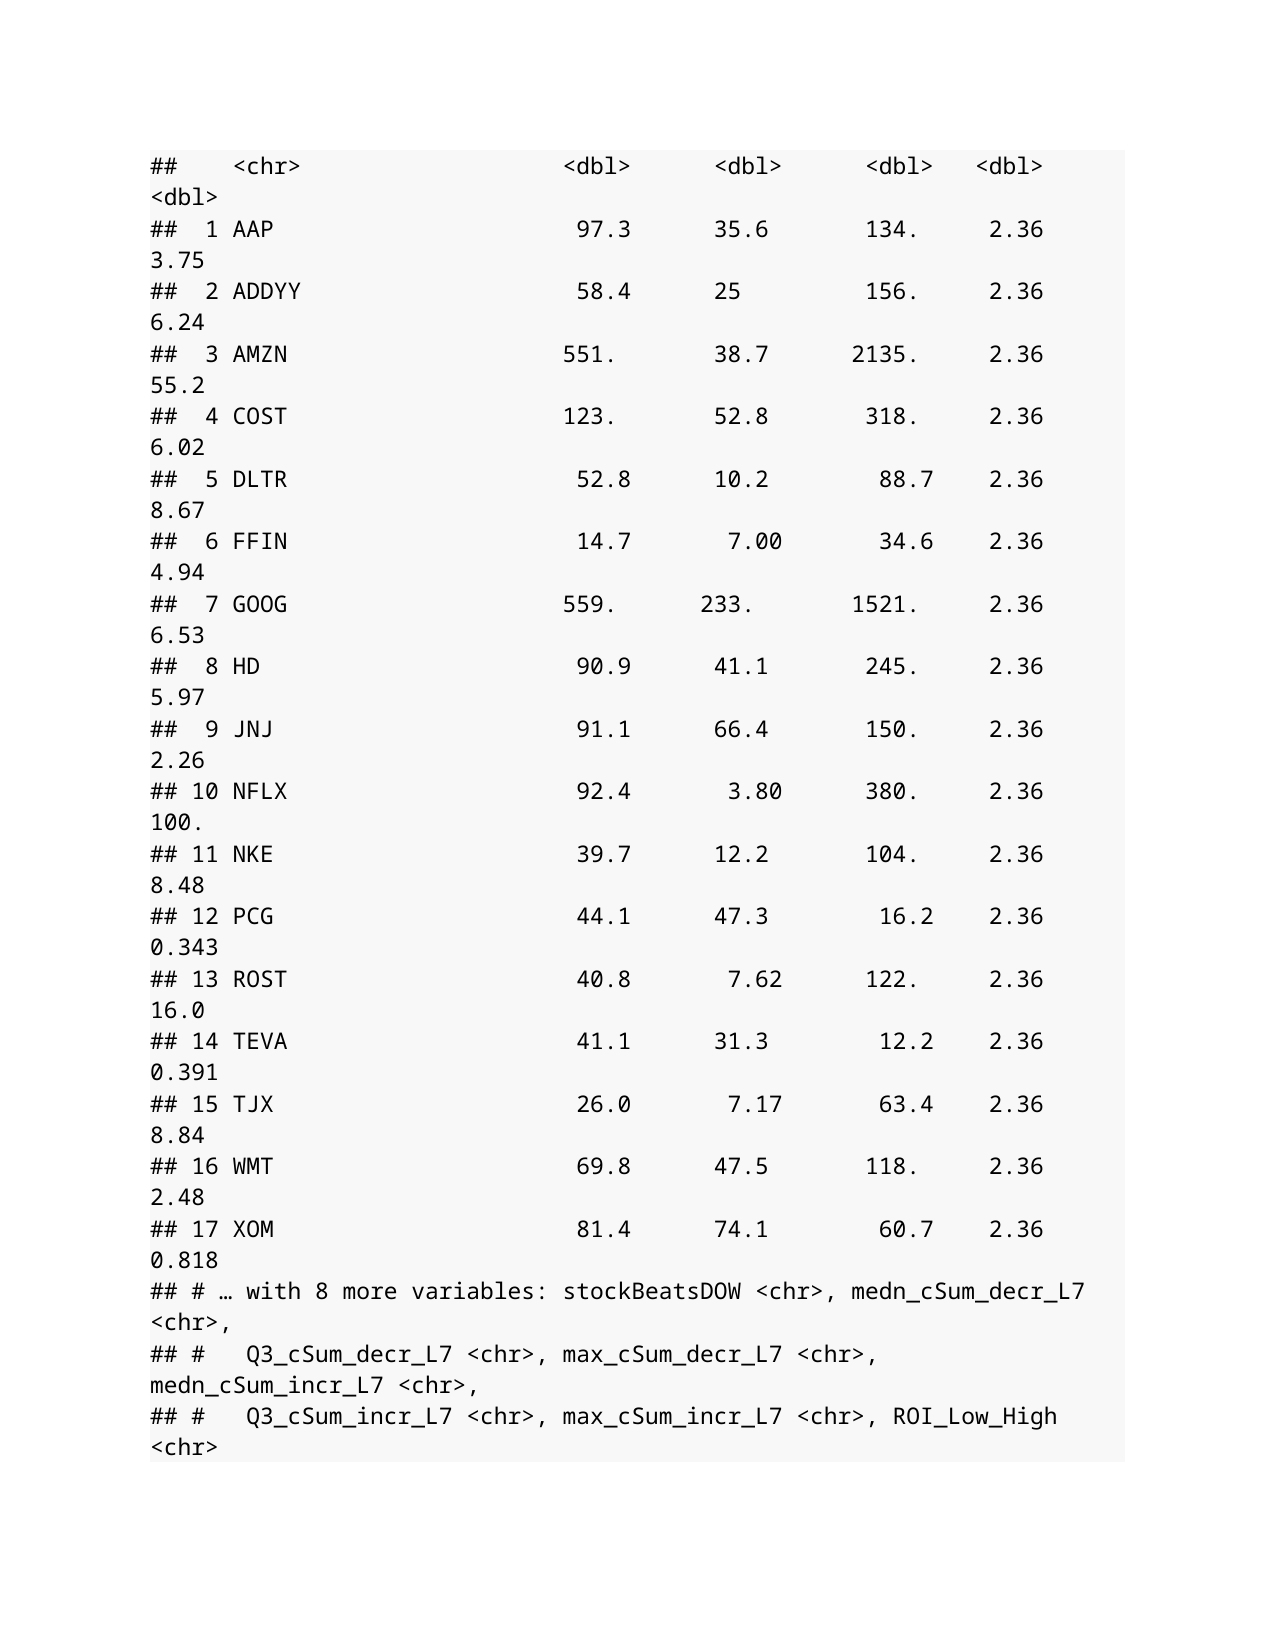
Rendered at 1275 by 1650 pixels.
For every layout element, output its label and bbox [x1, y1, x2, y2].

text [150, 150, 1125, 1462]
